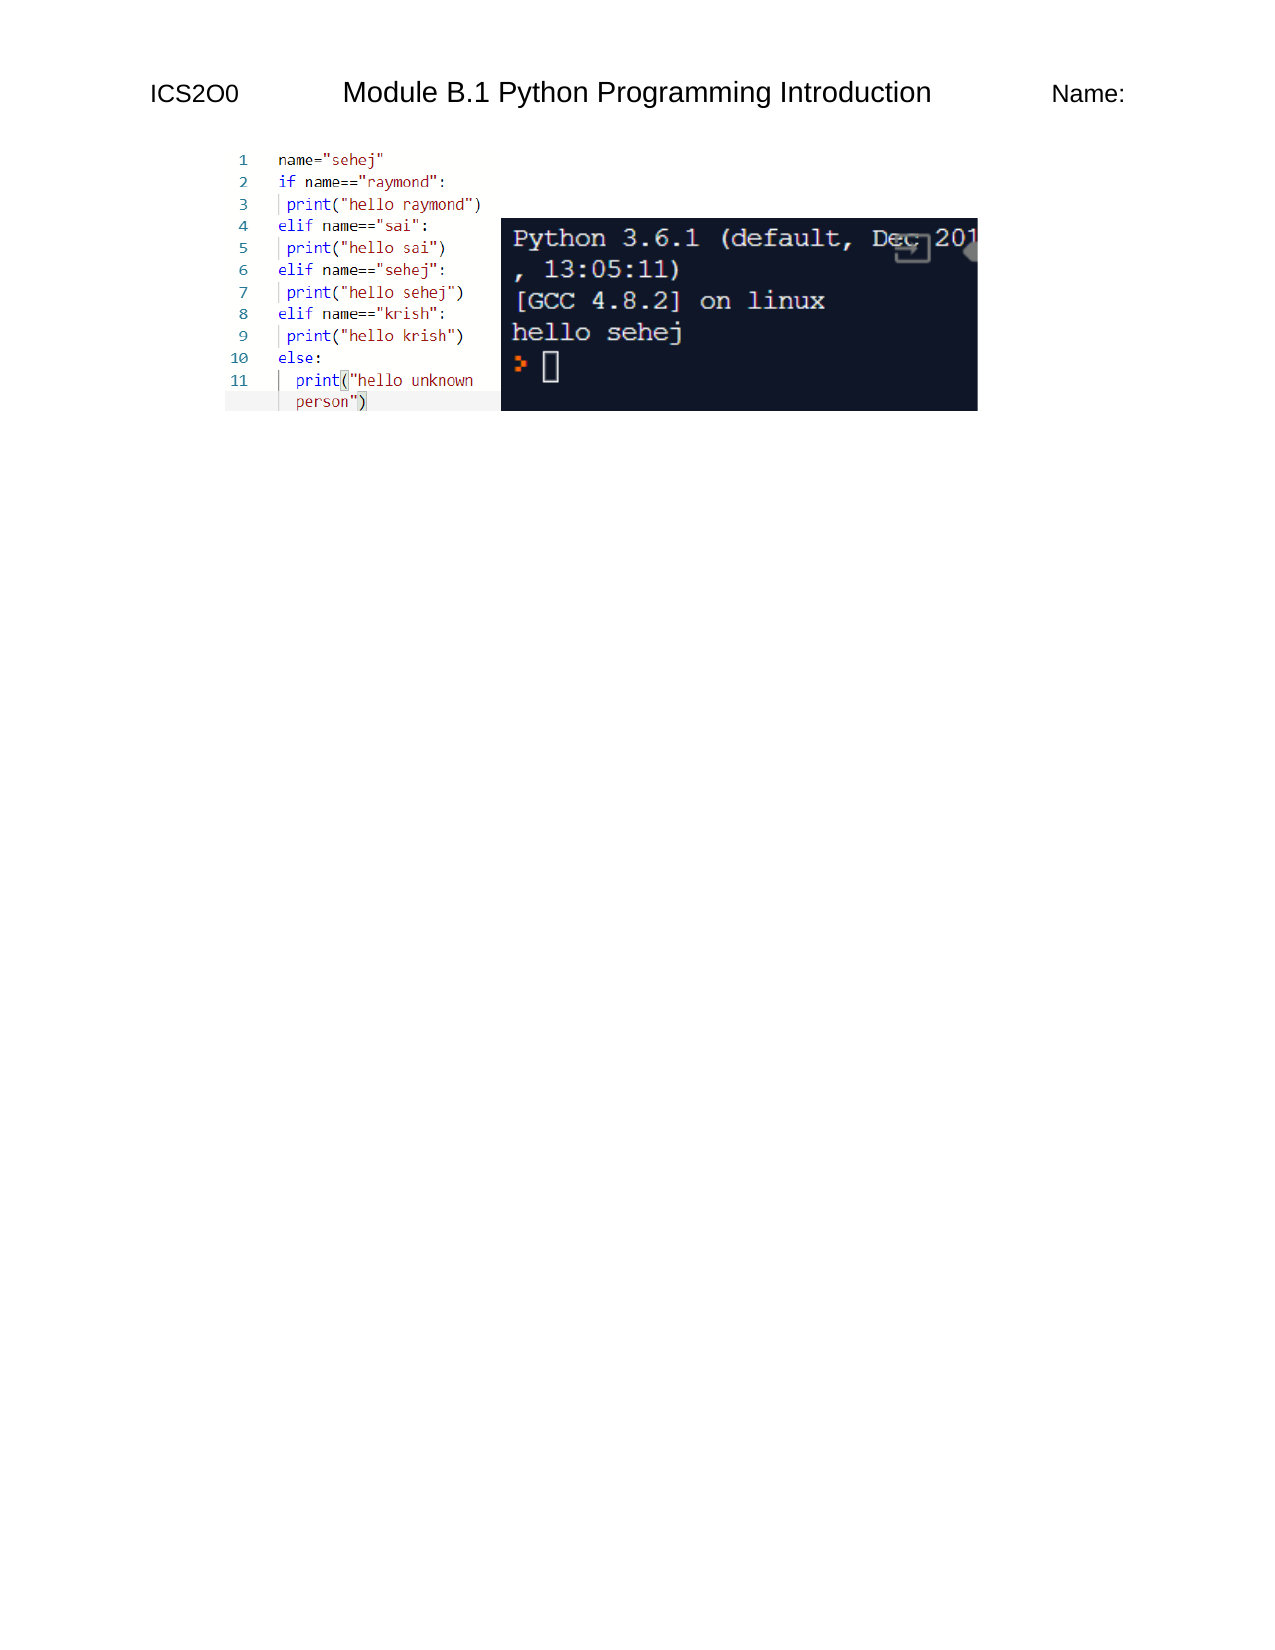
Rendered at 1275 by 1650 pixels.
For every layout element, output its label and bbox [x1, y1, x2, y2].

picture [225, 150, 978, 411]
